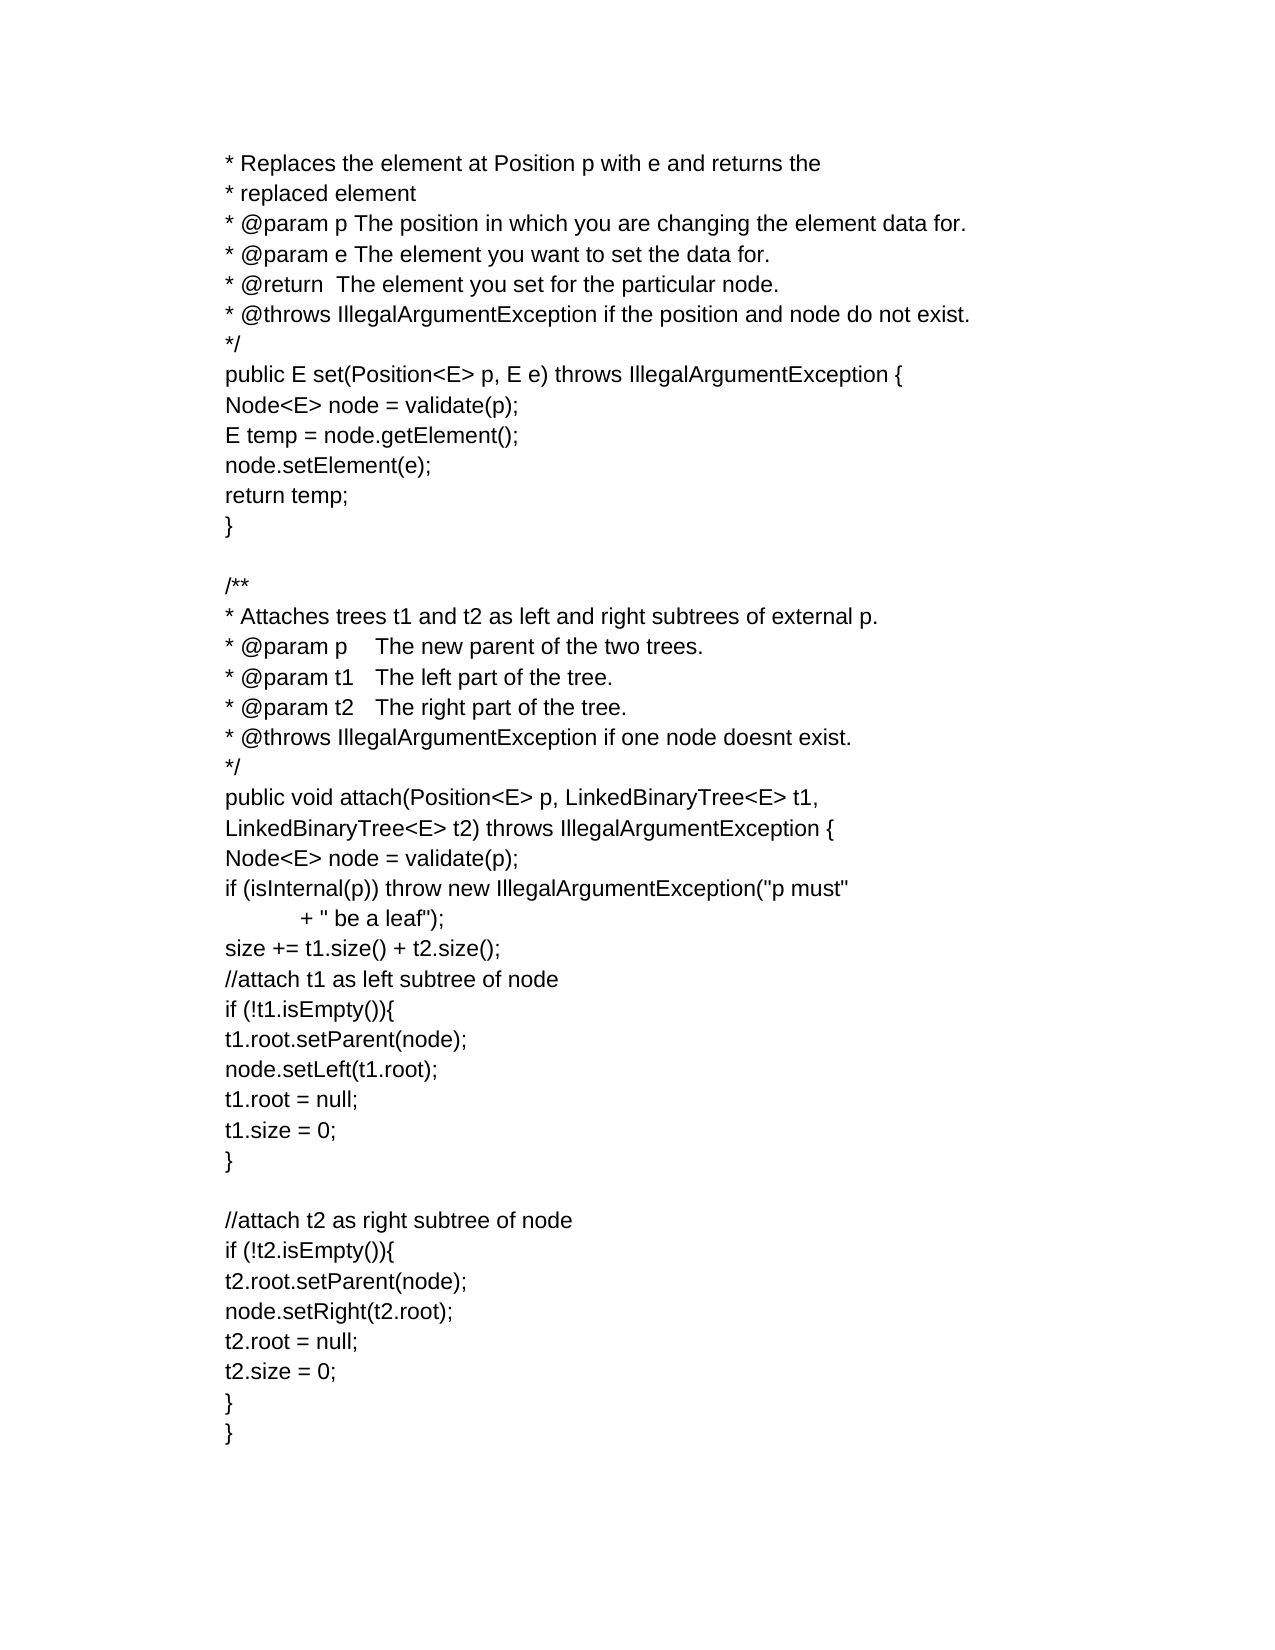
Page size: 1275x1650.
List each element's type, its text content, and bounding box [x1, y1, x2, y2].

text * @param p The new parent of the two trees. [150, 633, 1125, 660]
text Node<E> node = validate(p); [150, 392, 1125, 418]
text t2.size = 0; [150, 1358, 1125, 1385]
text } [150, 1147, 1125, 1173]
text t1.size = 0; [150, 1117, 1125, 1143]
text node.setLeft(t1.root); [150, 1056, 1125, 1083]
text t1.root = null; [150, 1086, 1125, 1113]
text Node<E> node = validate(p); [150, 845, 1125, 871]
text * @return The element you set for the particular node. [150, 271, 1125, 297]
text */ [150, 331, 1125, 358]
text } [150, 1419, 1125, 1445]
text */ [150, 754, 1125, 781]
text public E set(Position<E> p, E e) throws IllegalArgumentException { [150, 361, 1125, 388]
text //attach t2 as right subtree of node [150, 1207, 1125, 1234]
text E temp = node.getElement(); [150, 422, 1125, 448]
text LinkedBinaryTree<E> t2) throws IllegalArgumentException { [150, 814, 1125, 841]
text public void attach(Position<E> p, LinkedBinaryTree<E> t1, [150, 784, 1125, 811]
text * Replaces the element at Position p with e and returns the [150, 150, 1125, 176]
text * @param p The position in which you are changing the element data for. [150, 210, 1125, 237]
text t2.root = null; [150, 1328, 1125, 1354]
text * @param t2 The right part of the tree. [150, 694, 1125, 720]
text * Attaches trees t1 and t2 as left and right subtrees of external p. [150, 603, 1125, 629]
text } [150, 512, 1125, 539]
text if (isInternal(p)) throw new IllegalArgumentException("p must" [150, 875, 1125, 901]
text * @param t1 The left part of the tree. [150, 663, 1125, 690]
text * @throws IllegalArgumentException if one node doesnt exist. [150, 724, 1125, 750]
text /** [150, 573, 1125, 599]
text //attach t1 as left subtree of node [150, 966, 1125, 992]
text * @throws IllegalArgumentException if the position and node do not exist. [150, 301, 1125, 327]
text size += t1.size() + t2.size(); [150, 935, 1125, 962]
text node.setElement(e); [150, 452, 1125, 478]
text node.setRight(t2.root); [150, 1298, 1125, 1324]
text return temp; [150, 482, 1125, 509]
text * replaced element [150, 180, 1125, 207]
text * @param e The element you want to set the data for. [150, 241, 1125, 267]
text + " be a leaf"); [150, 905, 1125, 932]
text if (!t2.isEmpty()){ [150, 1237, 1125, 1264]
text t1.root.setParent(node); [150, 1026, 1125, 1052]
text t2.root.setParent(node); [150, 1268, 1125, 1294]
text } [150, 1388, 1125, 1415]
text if (!t1.isEmpty()){ [150, 996, 1125, 1022]
